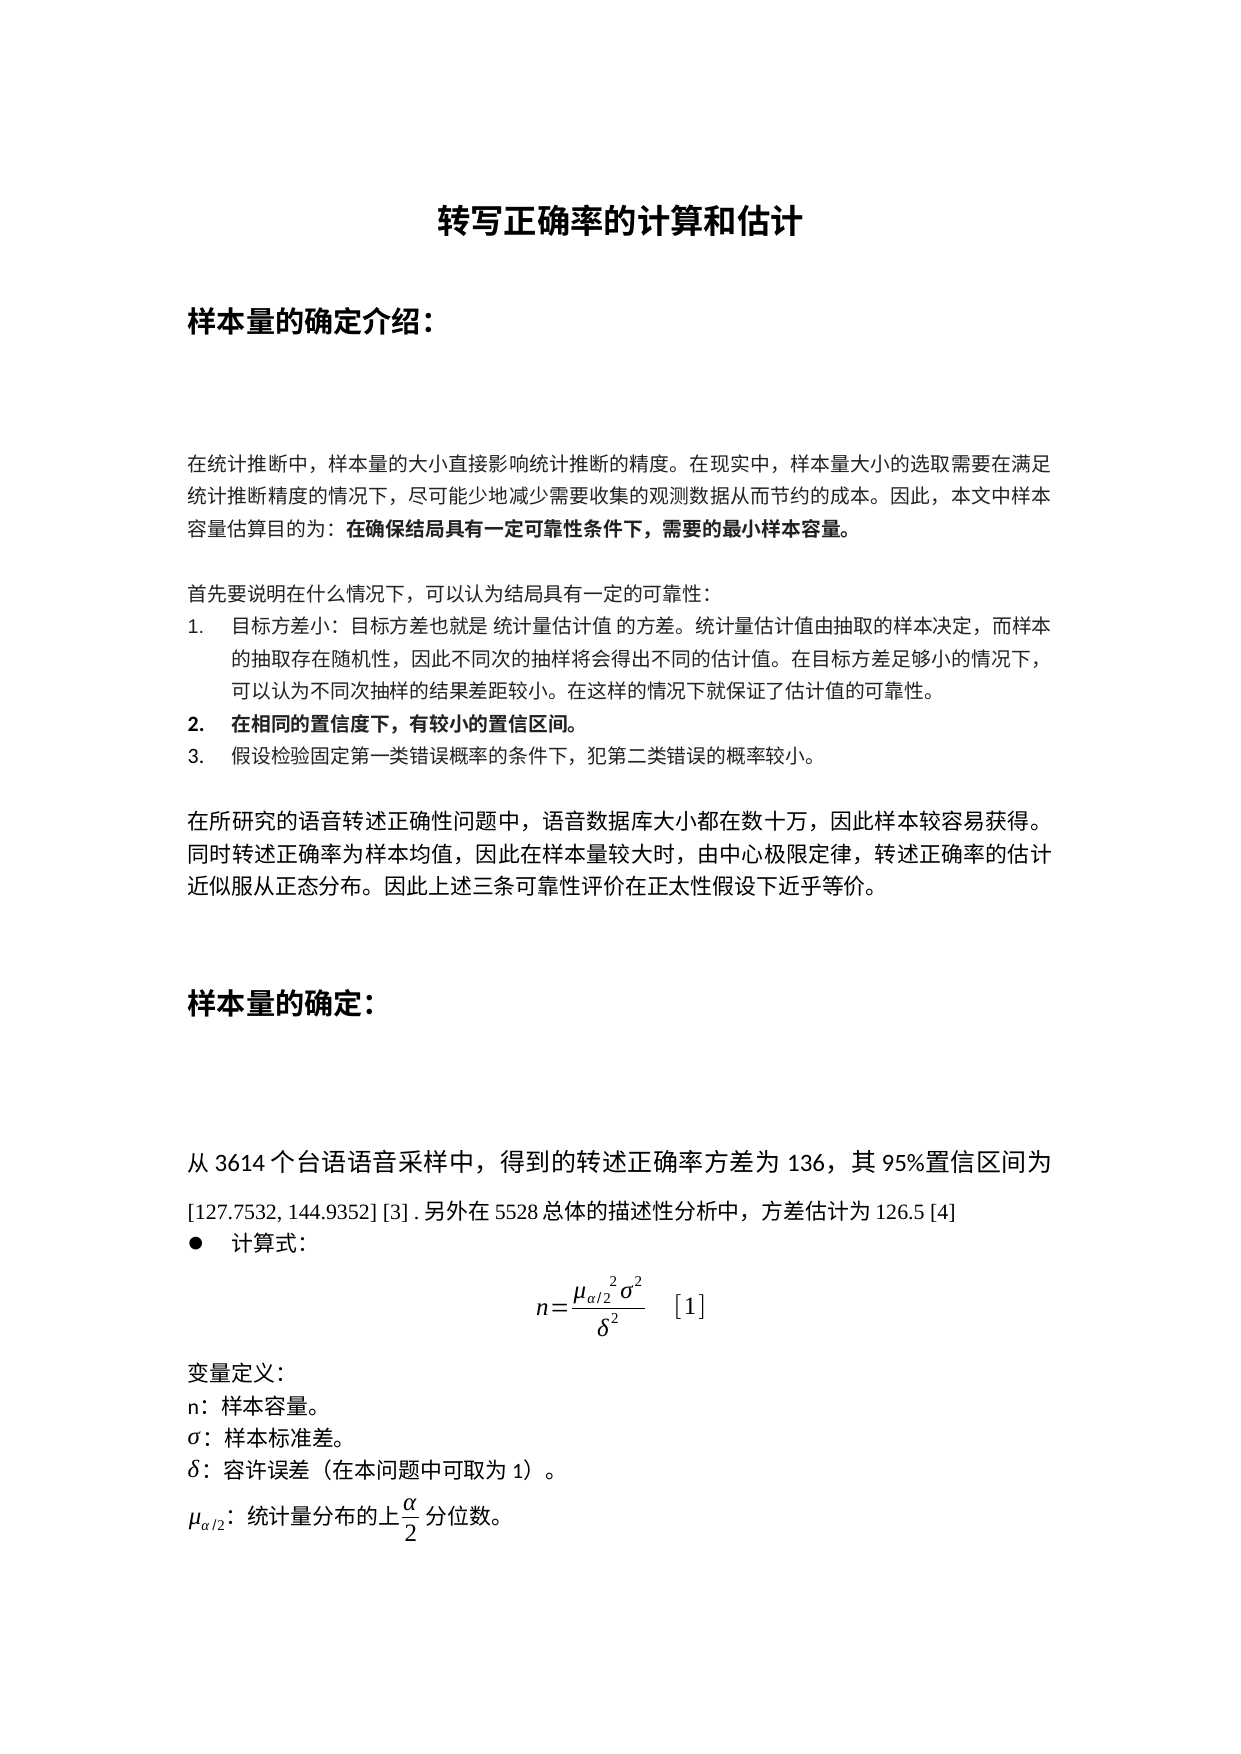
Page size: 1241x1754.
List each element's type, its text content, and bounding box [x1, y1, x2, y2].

text 变量定义： [187, 1356, 1053, 1388]
text 在统计推断中，样本量的大小直接影响统计推断的精度。在现实中，样本量大小的选取需要在满足统计推断精度的情况下，尽可能少地减少需要收集的观测数据从而节约的成本。因此，本文中样本容量估算目的为：在确保结局具有一定可靠性条件下，需要的最小样本容量。 [187, 446, 1053, 544]
text ：容许误差（在本问题中可取为1）。 [187, 1453, 1053, 1486]
list 在相同的置信度下，有较小的置信区间。 [187, 706, 1053, 739]
text ：样本标准差。 [187, 1421, 1053, 1453]
list 计算式： [187, 1226, 1053, 1258]
list 假设检验固定第一类错误概率的条件下，犯第二类错误的概率较小。 [187, 739, 1053, 771]
text 从3614个台语语音采样中，得到的转述正确率方差为136，其95%置信区间为[127.7532, 144.9352] [3] . 另外在5528总体的描述性分析中，方差估计为126.5 [4] [187, 1128, 1053, 1226]
subtitle 样本量的确定介绍： [187, 287, 1053, 352]
title 转写正确率的计算和估计 [187, 187, 1053, 252]
text n：样本容量。 [187, 1388, 1053, 1421]
list 目标方差小：目标方差也就是 统计量估计值 的方差。统计量估计值由抽取的样本决定，而样本的抽取存在随机性，因此不同次的抽样将会得出不同的估计值。在目标方差足够小的情况下，可以认为不同次抽样的结果差距较小。在这样的情况下就保证了估计值的可靠性。 [187, 609, 1053, 706]
text 首先要说明在什么情况下，可以认为结局具有一定的可靠性： [187, 576, 1053, 609]
subtitle 样本量的确定： [187, 969, 1053, 1034]
text 在所研究的语音转述正确性问题中，语音数据库大小都在数十万，因此样本较容易获得。同时转述正确率为样本均值，因此在样本量较大时，由中心极限定律，转述正确率的估计近似服从正态分布。因此上述三条可靠性评价在正太性假设下近乎等价。 [187, 804, 1053, 901]
text ：统计量分布的上 分位数。 [187, 1486, 1053, 1551]
